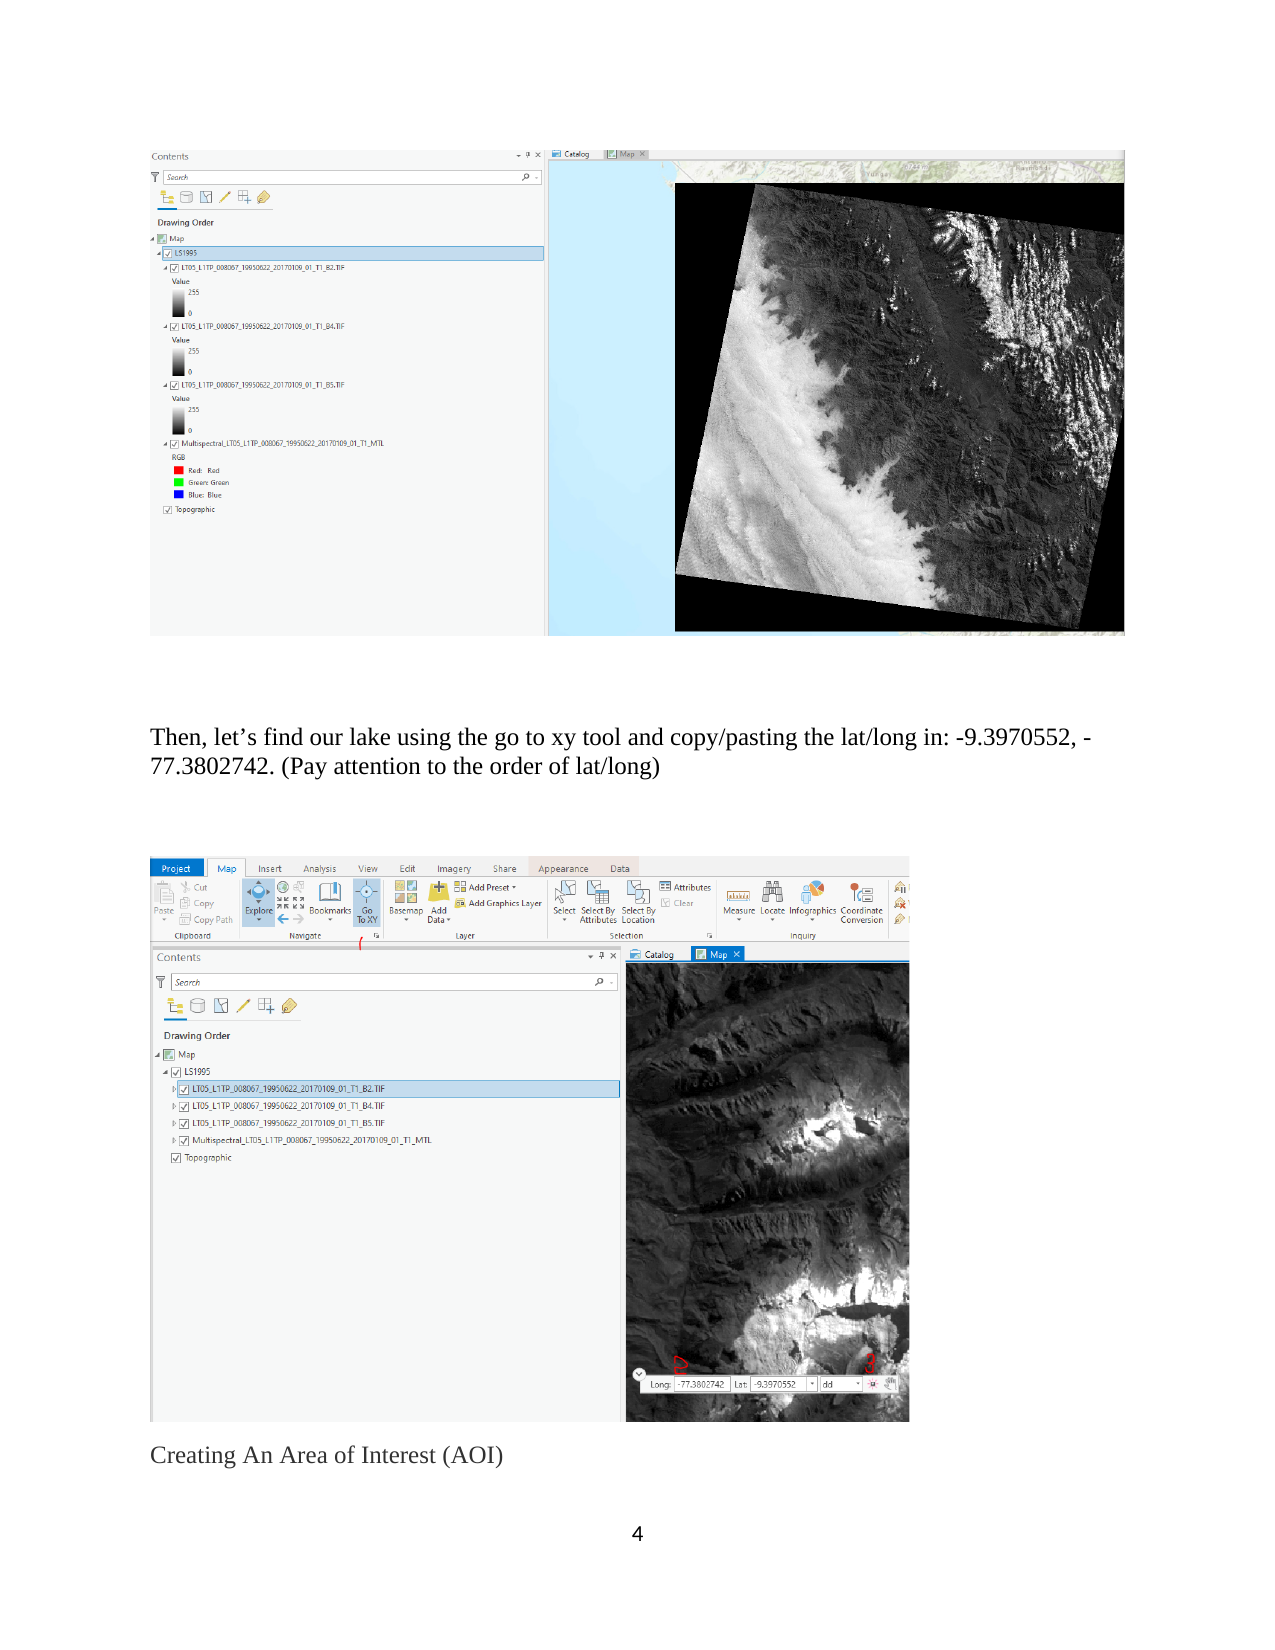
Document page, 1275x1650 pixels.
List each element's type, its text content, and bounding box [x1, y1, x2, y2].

text Then, let’s find our lake using the go to xy tool and copy/pasting the lat/long in: -9.3970552, -77.3802742. (Pay attention to the order of lat/long) [150, 722, 1125, 780]
text Creating An Area of Interest (AOI) [150, 1440, 1125, 1469]
picture [150, 150, 1125, 636]
picture [150, 856, 910, 1422]
